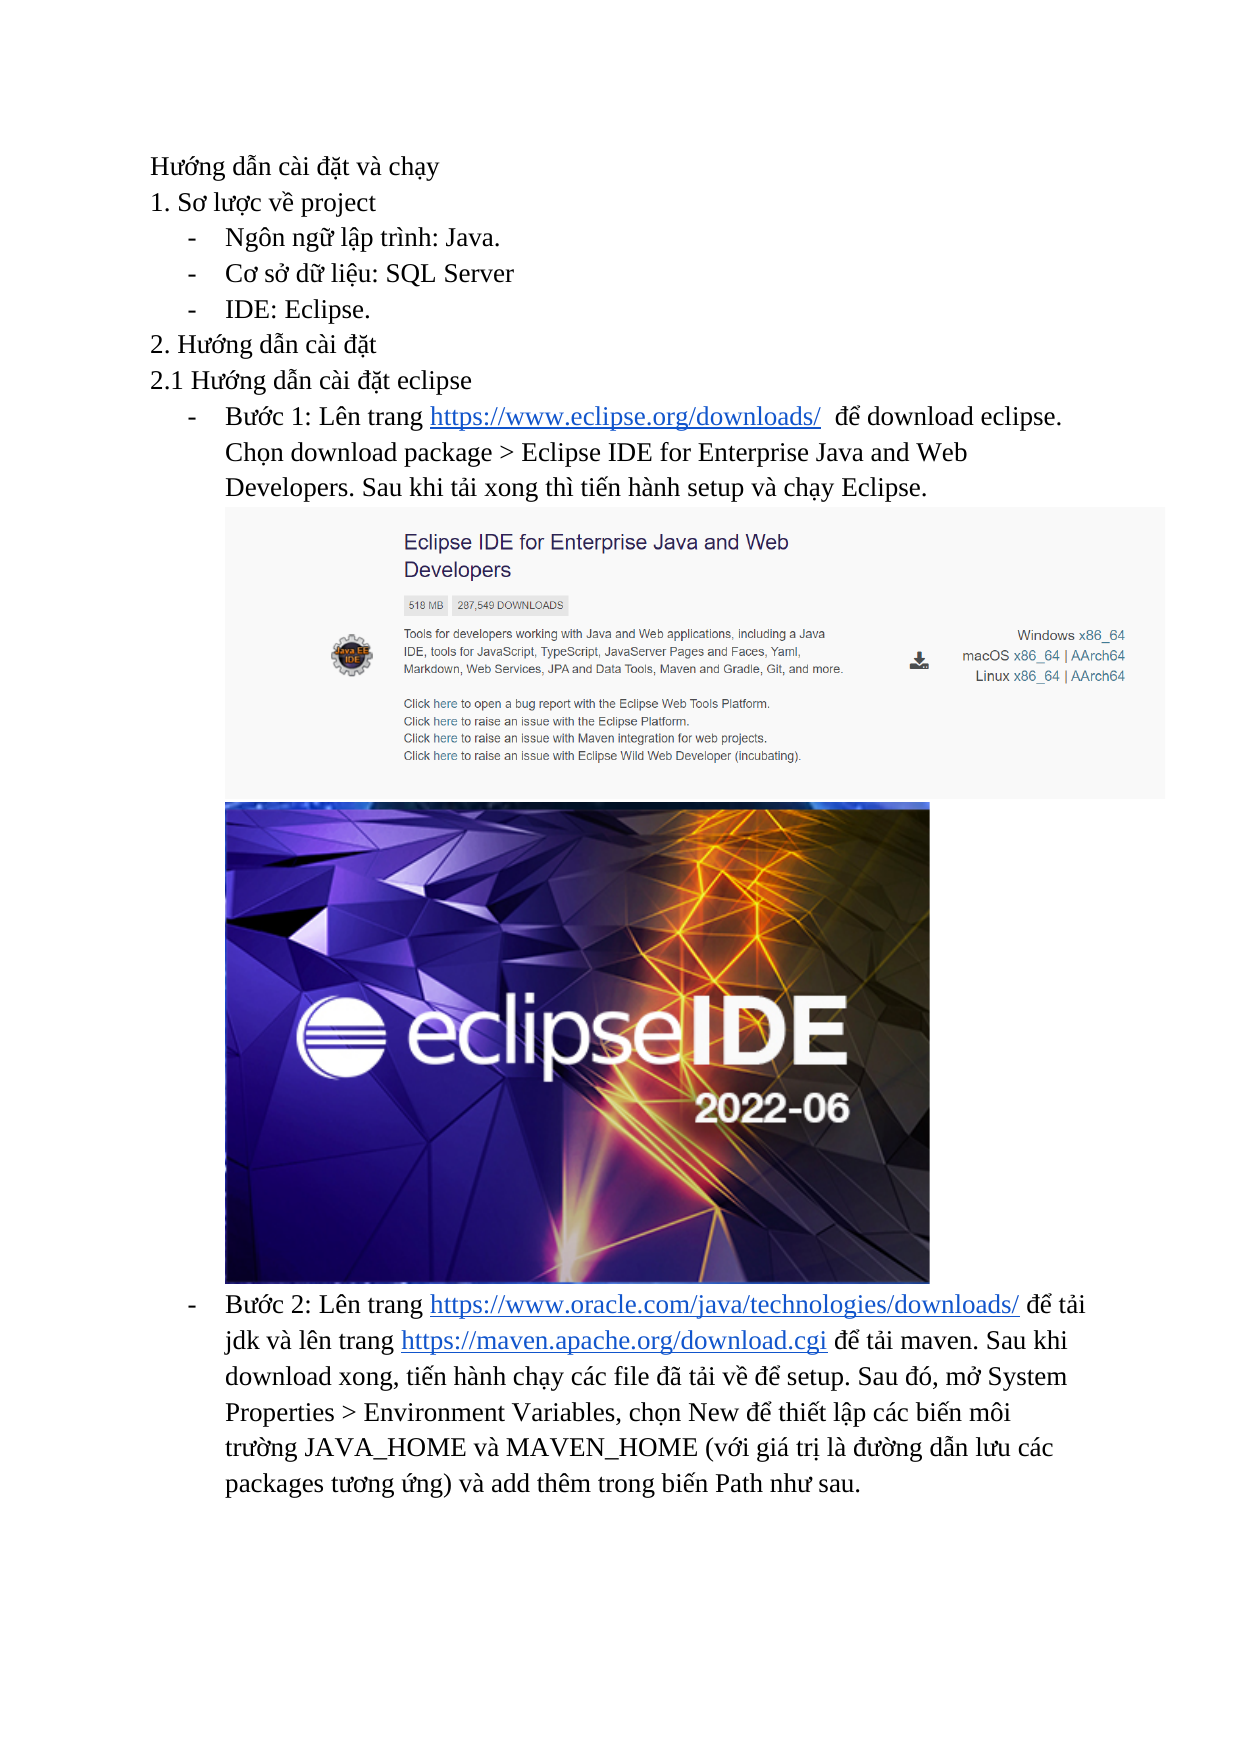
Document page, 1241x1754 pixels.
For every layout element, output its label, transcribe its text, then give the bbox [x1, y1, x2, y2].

text 1. Sơ lược về project [150, 186, 1090, 217]
list Ngôn ngữ lập trình: Java. [187, 221, 1090, 253]
picture [225, 802, 930, 1284]
list IDE: Eclipse. [187, 293, 1090, 324]
list Bước 2: Lên trang https://www.oracle.com/java/technologies/downloads/ để tải jdk và lên trang https://maven.apache.org/download.cgi để tải maven. Sau khi download xong, tiến hành chạy các file đã tải về để setup. Sau đó, mở System Properties > Environment Variables, chọn New để thiết lập các biến môi trường JAVA_HOME và MAVEN_HOME (với giá trị là đường dẫn lưu các packages tương ứng) và add thêm trong biến Path như sau. [187, 1289, 1090, 1498]
list Bước 1: Lên trang https://www.eclipse.org/downloads/ để download eclipse. Chọn download package > Eclipse IDE for Enterprise Java and Web Developers. Sau khi tải xong thì tiến hành setup và chạy Eclipse. [187, 400, 1090, 503]
text Hướng dẫn cài đặt và chạy [150, 150, 1090, 181]
list Cơ sở dữ liệu: SQL Server [187, 257, 1090, 288]
text 2. Hướng dẫn cài đặt [150, 329, 1090, 360]
picture [225, 507, 1166, 799]
text 2.1 Hướng dẫn cài đặt eclipse [150, 364, 1090, 396]
